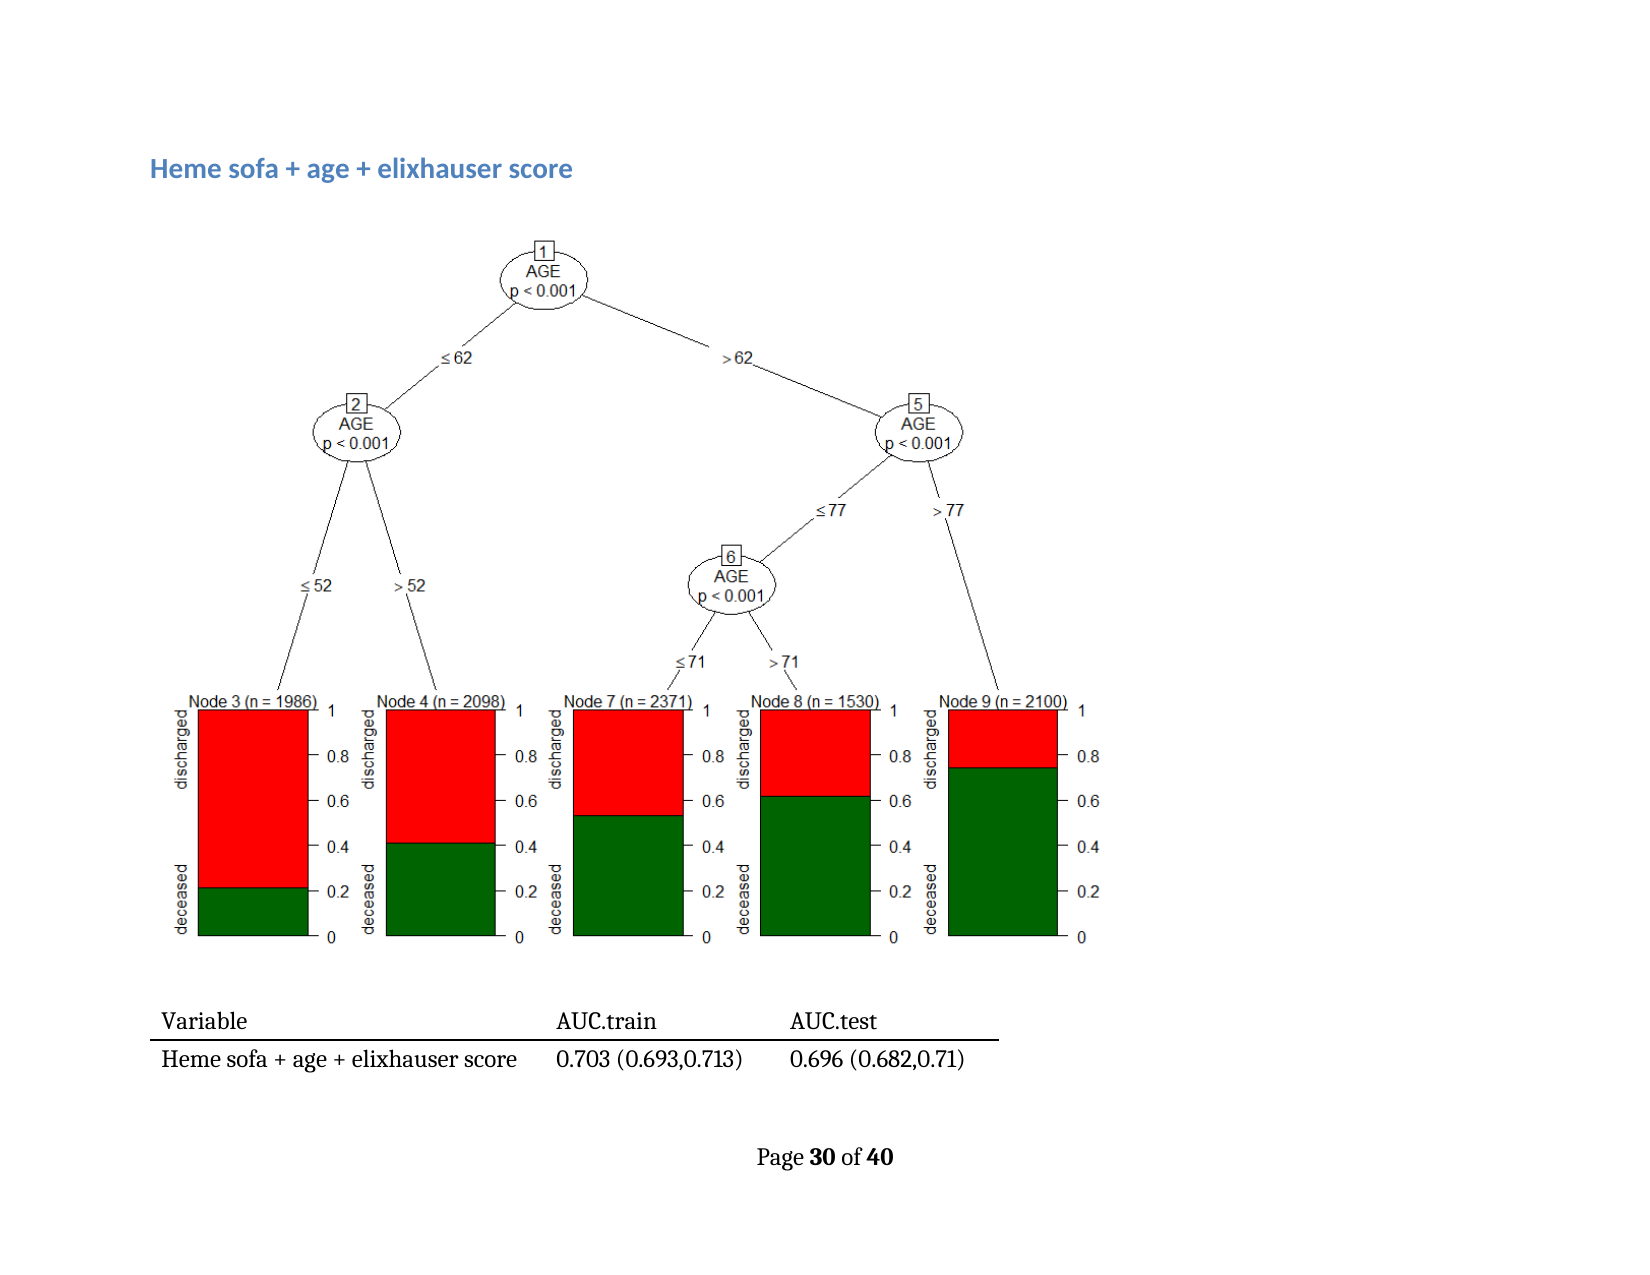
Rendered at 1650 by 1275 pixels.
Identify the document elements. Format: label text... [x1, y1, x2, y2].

table_cell 0.696 (0.682,0.71) [779, 1041, 998, 1077]
table_header AUC.test [779, 1003, 998, 1039]
subtitle Heme sofa + age + elixhauser score [150, 150, 1500, 186]
table_cell 0.703 (0.693,0.713) [545, 1041, 778, 1077]
table_header Variable [150, 1003, 545, 1039]
picture [150, 204, 1125, 985]
table_header AUC.train [545, 1003, 778, 1039]
table_cell Heme sofa + age + elixhauser score [150, 1041, 545, 1077]
